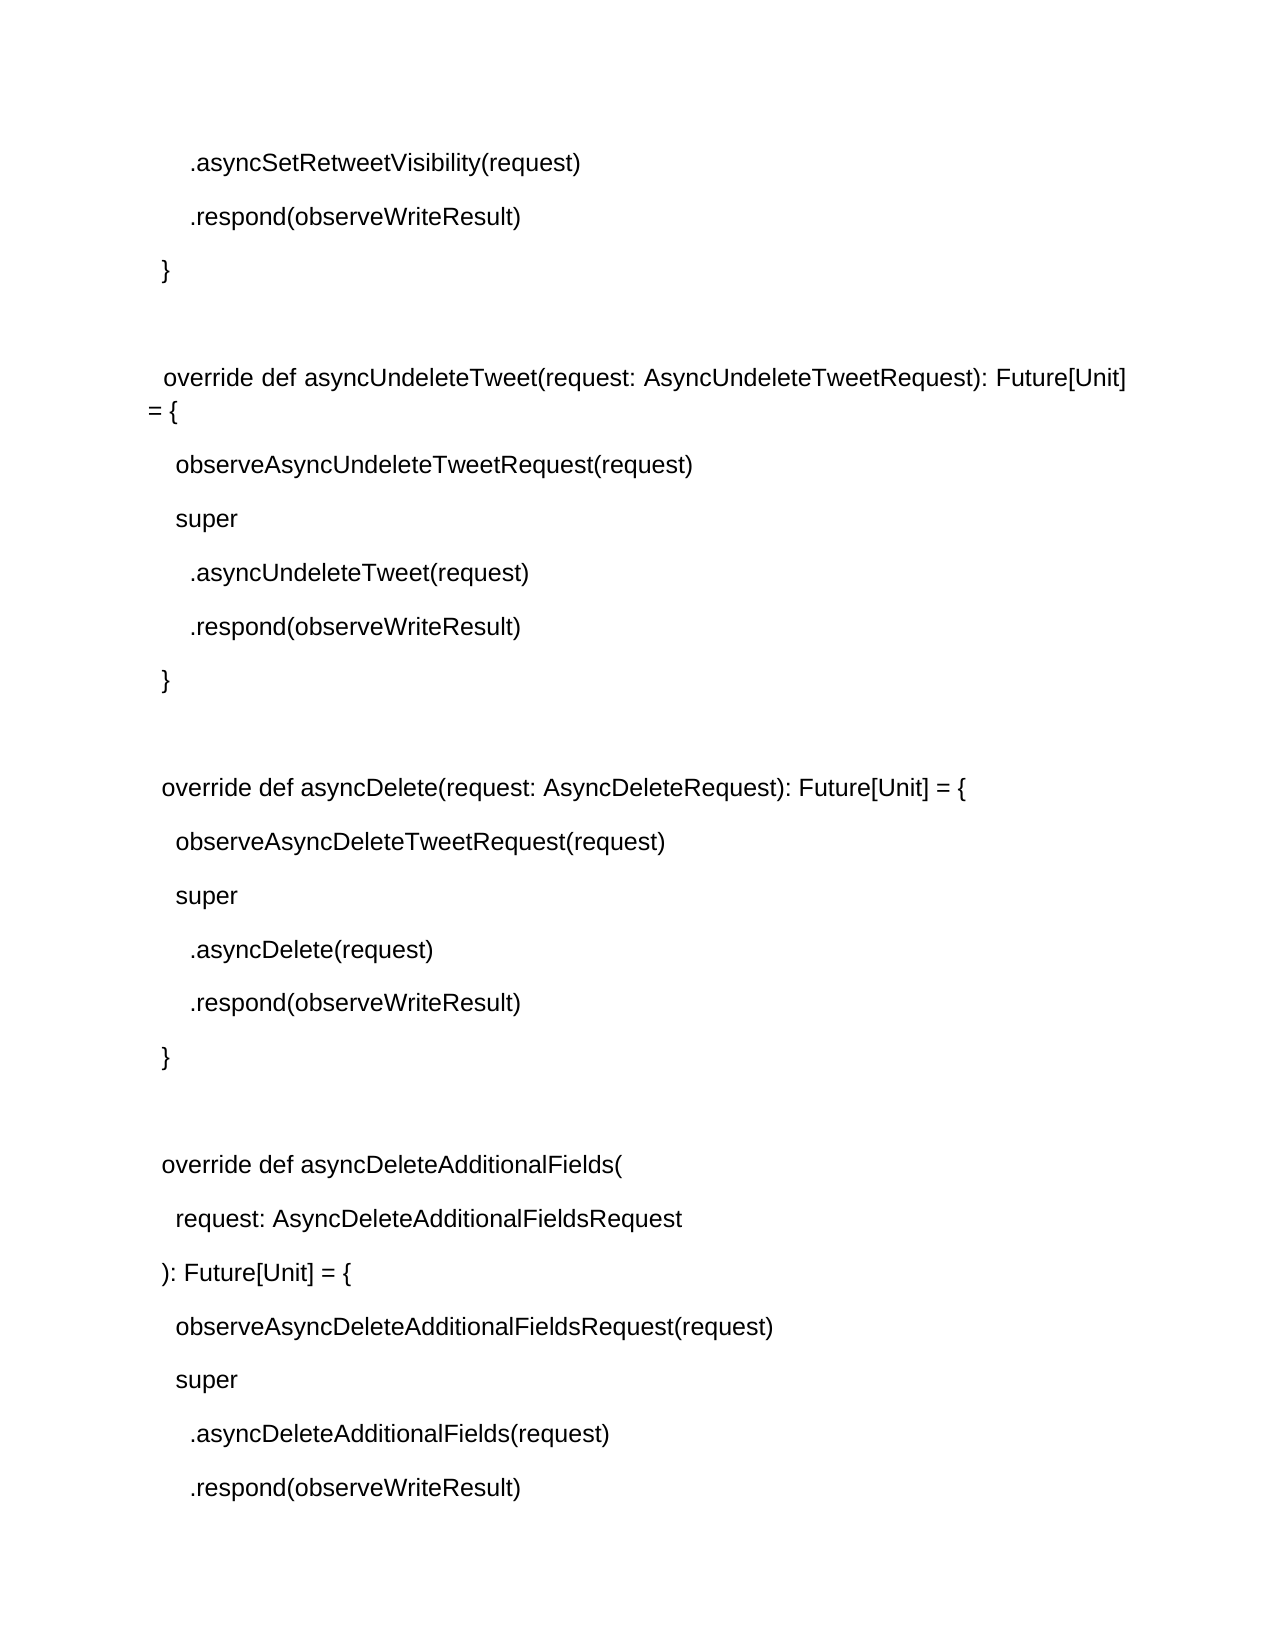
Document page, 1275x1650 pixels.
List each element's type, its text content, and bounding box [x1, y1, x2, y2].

text .asyncDeleteAdditionalFields(request) [148, 1419, 1127, 1448]
text } [148, 1042, 1127, 1071]
text .respond(observeWriteResult) [148, 1473, 1127, 1502]
text ): Future[Unit] = { [148, 1258, 1127, 1286]
text .asyncUndeleteTweet(request) [148, 558, 1127, 586]
text observeAsyncDeleteTweetRequest(request) [148, 827, 1127, 856]
text override def asyncDeleteAdditionalFields( [148, 1150, 1127, 1179]
text super [148, 1365, 1127, 1394]
text observeAsyncUndeleteTweetRequest(request) [148, 450, 1127, 479]
text .asyncDelete(request) [148, 934, 1127, 963]
text override def asyncDelete(request: AsyncDeleteRequest): Future[Unit] = { [148, 773, 1127, 802]
text } [148, 665, 1127, 694]
text override def asyncUndeleteTweet(request: AsyncUndeleteTweetRequest): Future[Unit] = { [148, 363, 1127, 425]
text super [148, 504, 1127, 532]
text super [148, 881, 1127, 909]
text .respond(observeWriteResult) [148, 201, 1127, 230]
text request: AsyncDeleteAdditionalFieldsRequest [148, 1204, 1127, 1233]
text observeAsyncDeleteAdditionalFieldsRequest(request) [148, 1312, 1127, 1340]
text .asyncSetRetweetVisibility(request) [148, 148, 1127, 176]
text } [148, 255, 1127, 284]
text .respond(observeWriteResult) [148, 611, 1127, 640]
text .respond(observeWriteResult) [148, 988, 1127, 1017]
